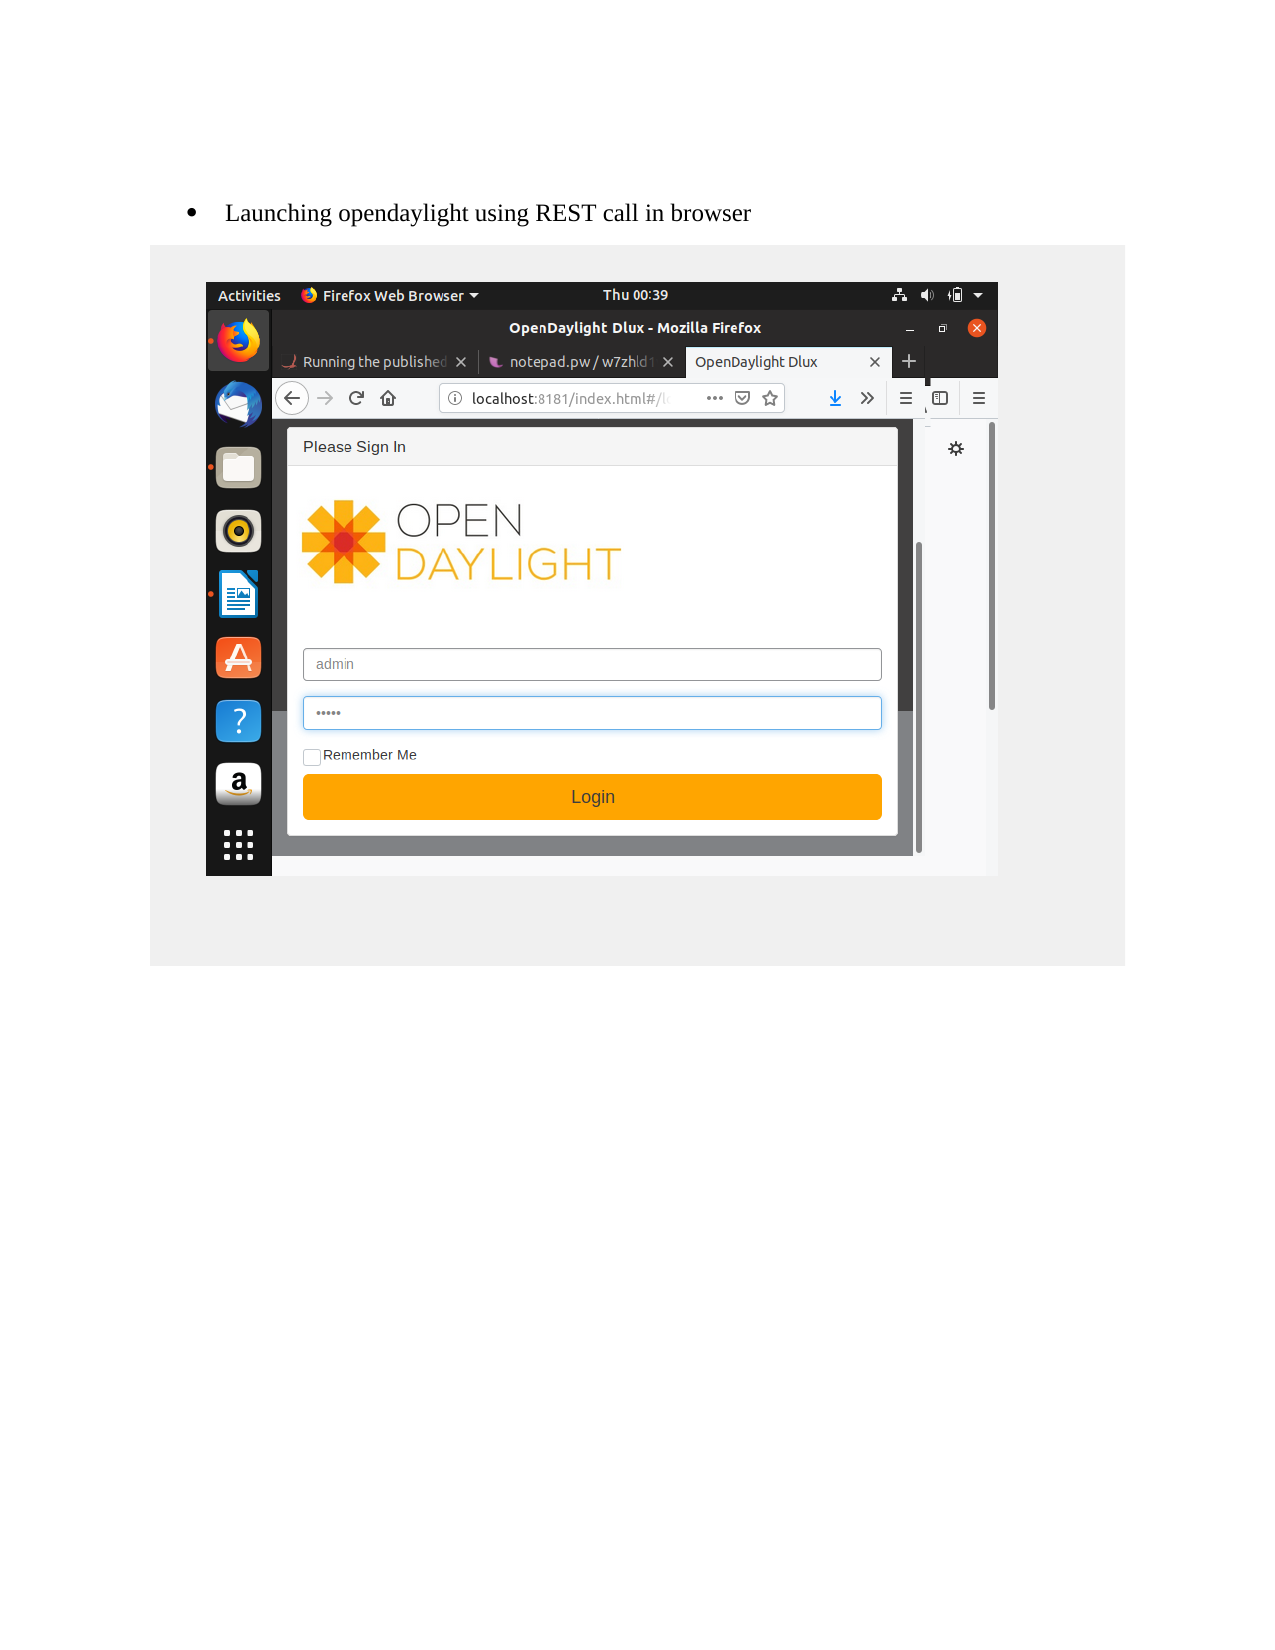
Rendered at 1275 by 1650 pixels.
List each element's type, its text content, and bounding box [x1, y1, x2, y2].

list Launching opendaylight using REST call in browser [187, 198, 1125, 226]
picture [150, 245, 1125, 966]
